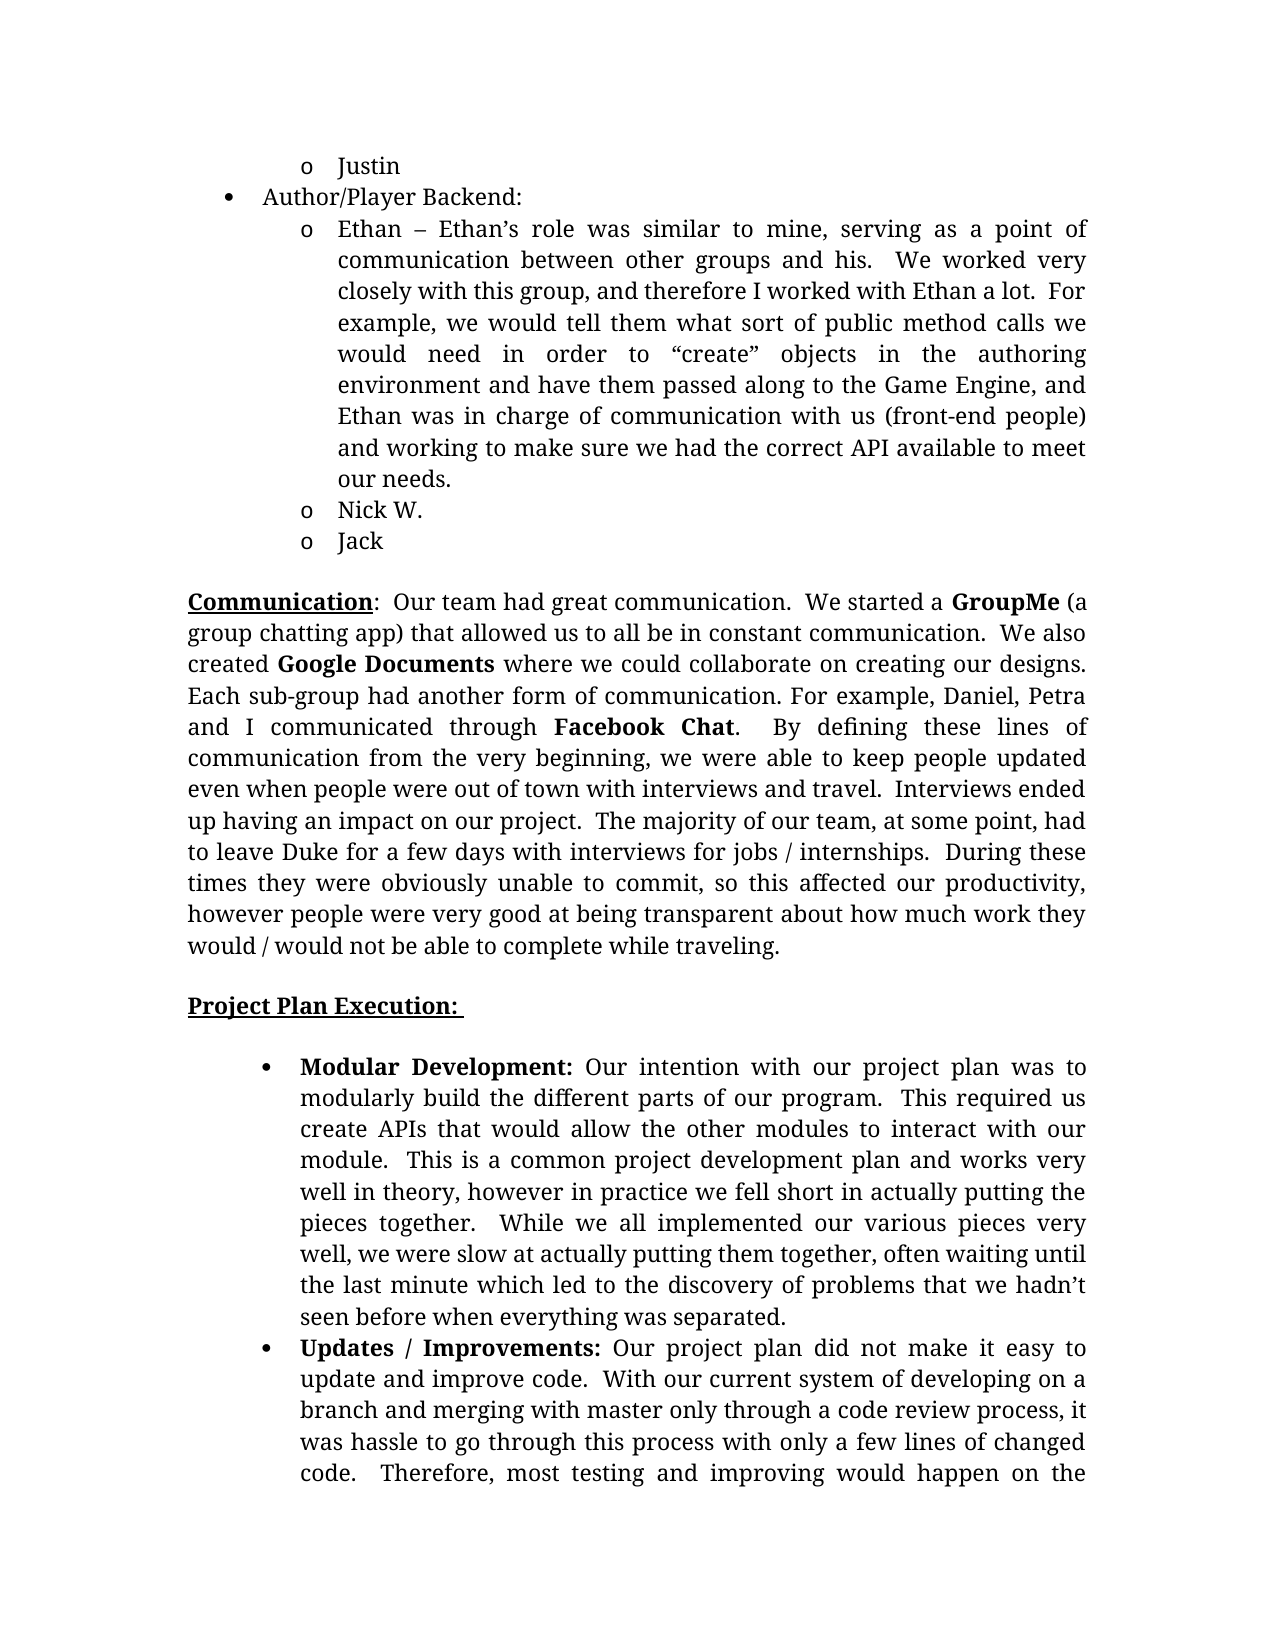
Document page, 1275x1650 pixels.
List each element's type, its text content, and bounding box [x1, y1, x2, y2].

text Communication: Our team had great communication. We started a GroupMe (a group chatting app) that allowed us to all be in constant communication. We also created Google Documents where we could collaborate on creating our designs. Each sub-group had another form of communication. For example, Daniel, Petra and I communicated through Facebook Chat. By defining these lines of communication from the very beginning, we were able to keep people updated even when people were out of town with interviews and travel. Interviews ended up having an impact on our project. The majority of our team, at some point, had to leave Duke for a few days with interviews for jobs / internships. During these times they were obviously unable to commit, so this affected our productivity, however people were very good at being transparent about how much work they would / would not be able to complete while traveling. [187, 586, 1087, 961]
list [262, 1332, 1087, 1488]
text Project Plan Execution: [187, 990, 1087, 1021]
list Justin [300, 150, 1087, 181]
list Author/Player Backend: [225, 181, 1087, 213]
list Ethan – Ethan’s role was similar to mine, serving as a point of communication between other groups and his. We worked very closely with this group, and therefore I worked with Ethan a lot. For example, we would tell them what sort of public method calls we would need in order to “create” objects in the authoring environment and have them passed along to the Game Engine, and Ethan was in charge of communication with us (front-end people) and working to make sure we had the correct API available to meet our needs. [300, 213, 1087, 494]
list Jack [300, 525, 1087, 557]
list Modular Development: Our intention with our project plan was to modularly build the different parts of our program. This required us create APIs that would allow the other modules to interact with our module. This is a common project development plan and works very well in theory, however in practice we fell short in actually putting the pieces together. While we all implemented our various pieces very well, we were slow at actually putting them together, often waiting until the last minute which led to the discovery of problems that we hadn’t seen before when everything was separated. [262, 1050, 1087, 1332]
list Nick W. [300, 494, 1087, 525]
